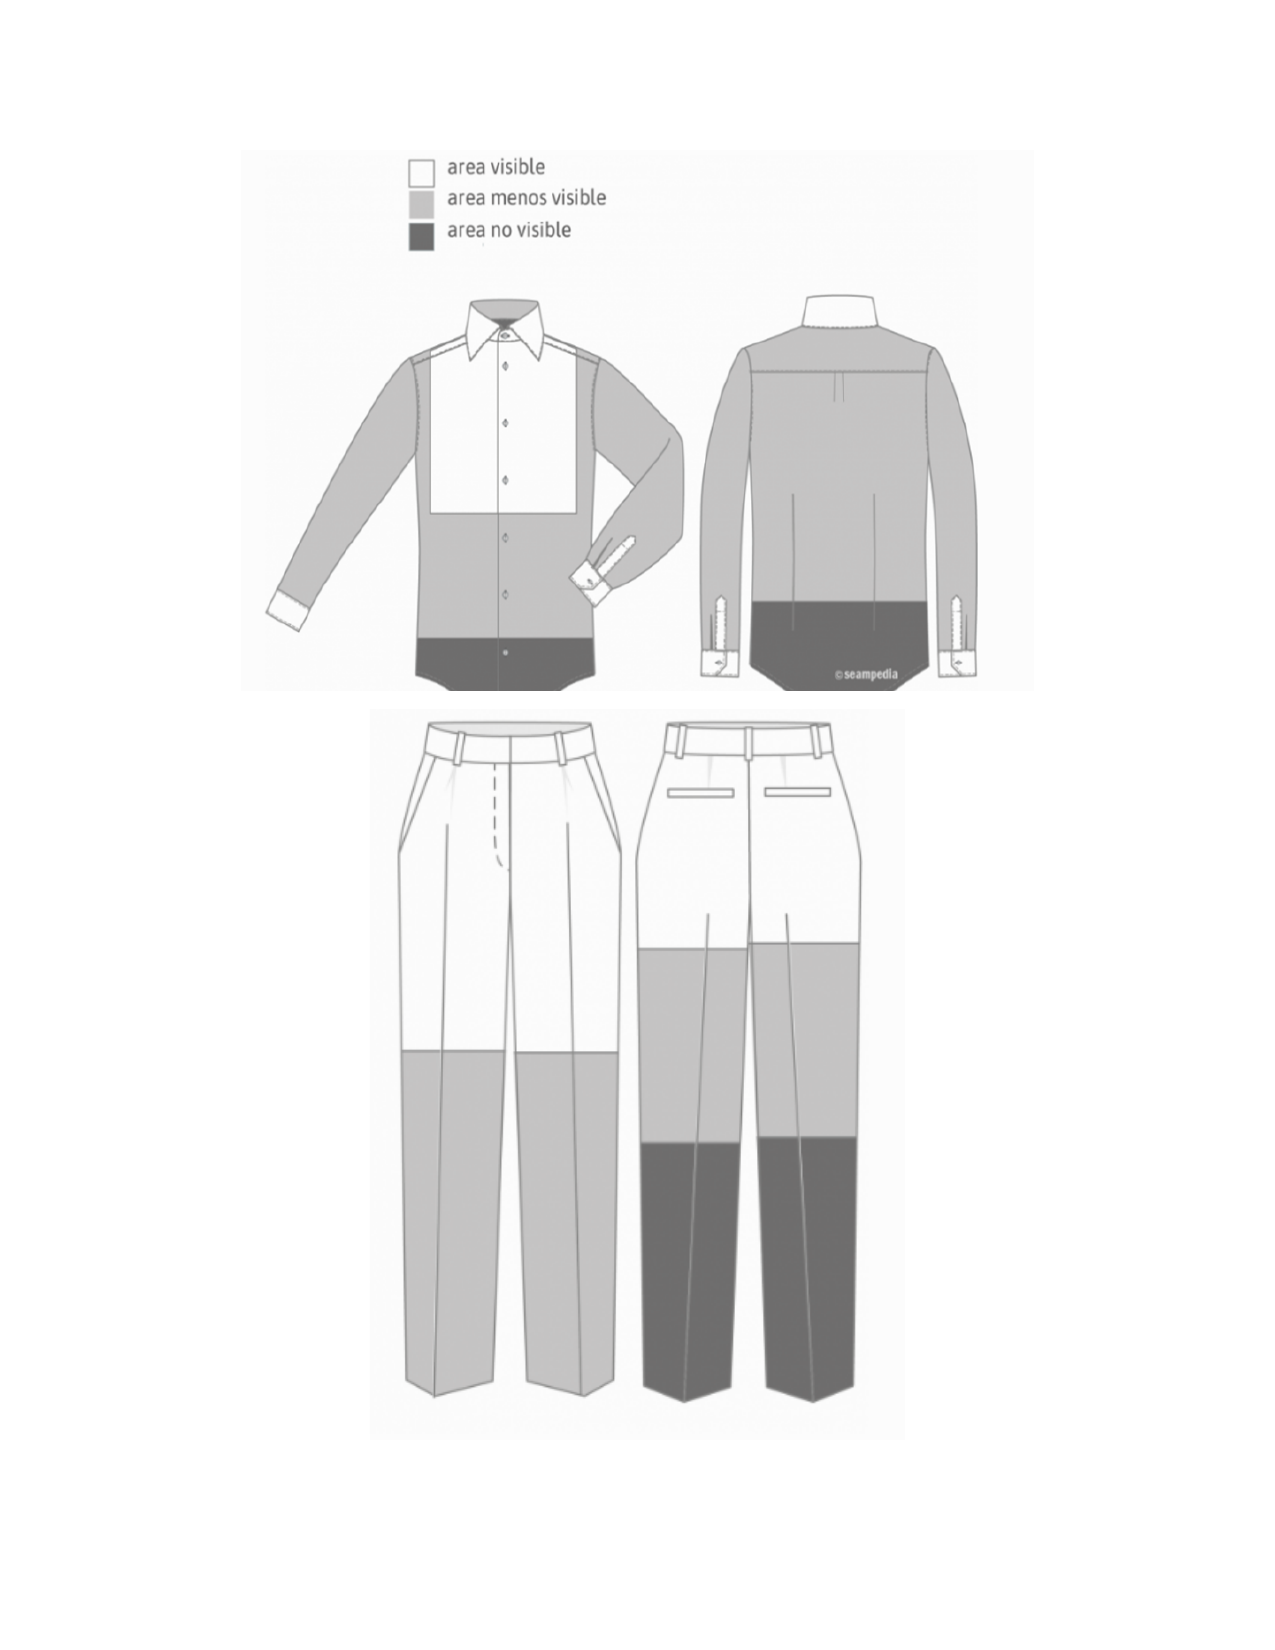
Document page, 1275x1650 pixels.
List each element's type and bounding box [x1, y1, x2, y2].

picture [241, 150, 1034, 691]
picture [369, 709, 906, 1440]
